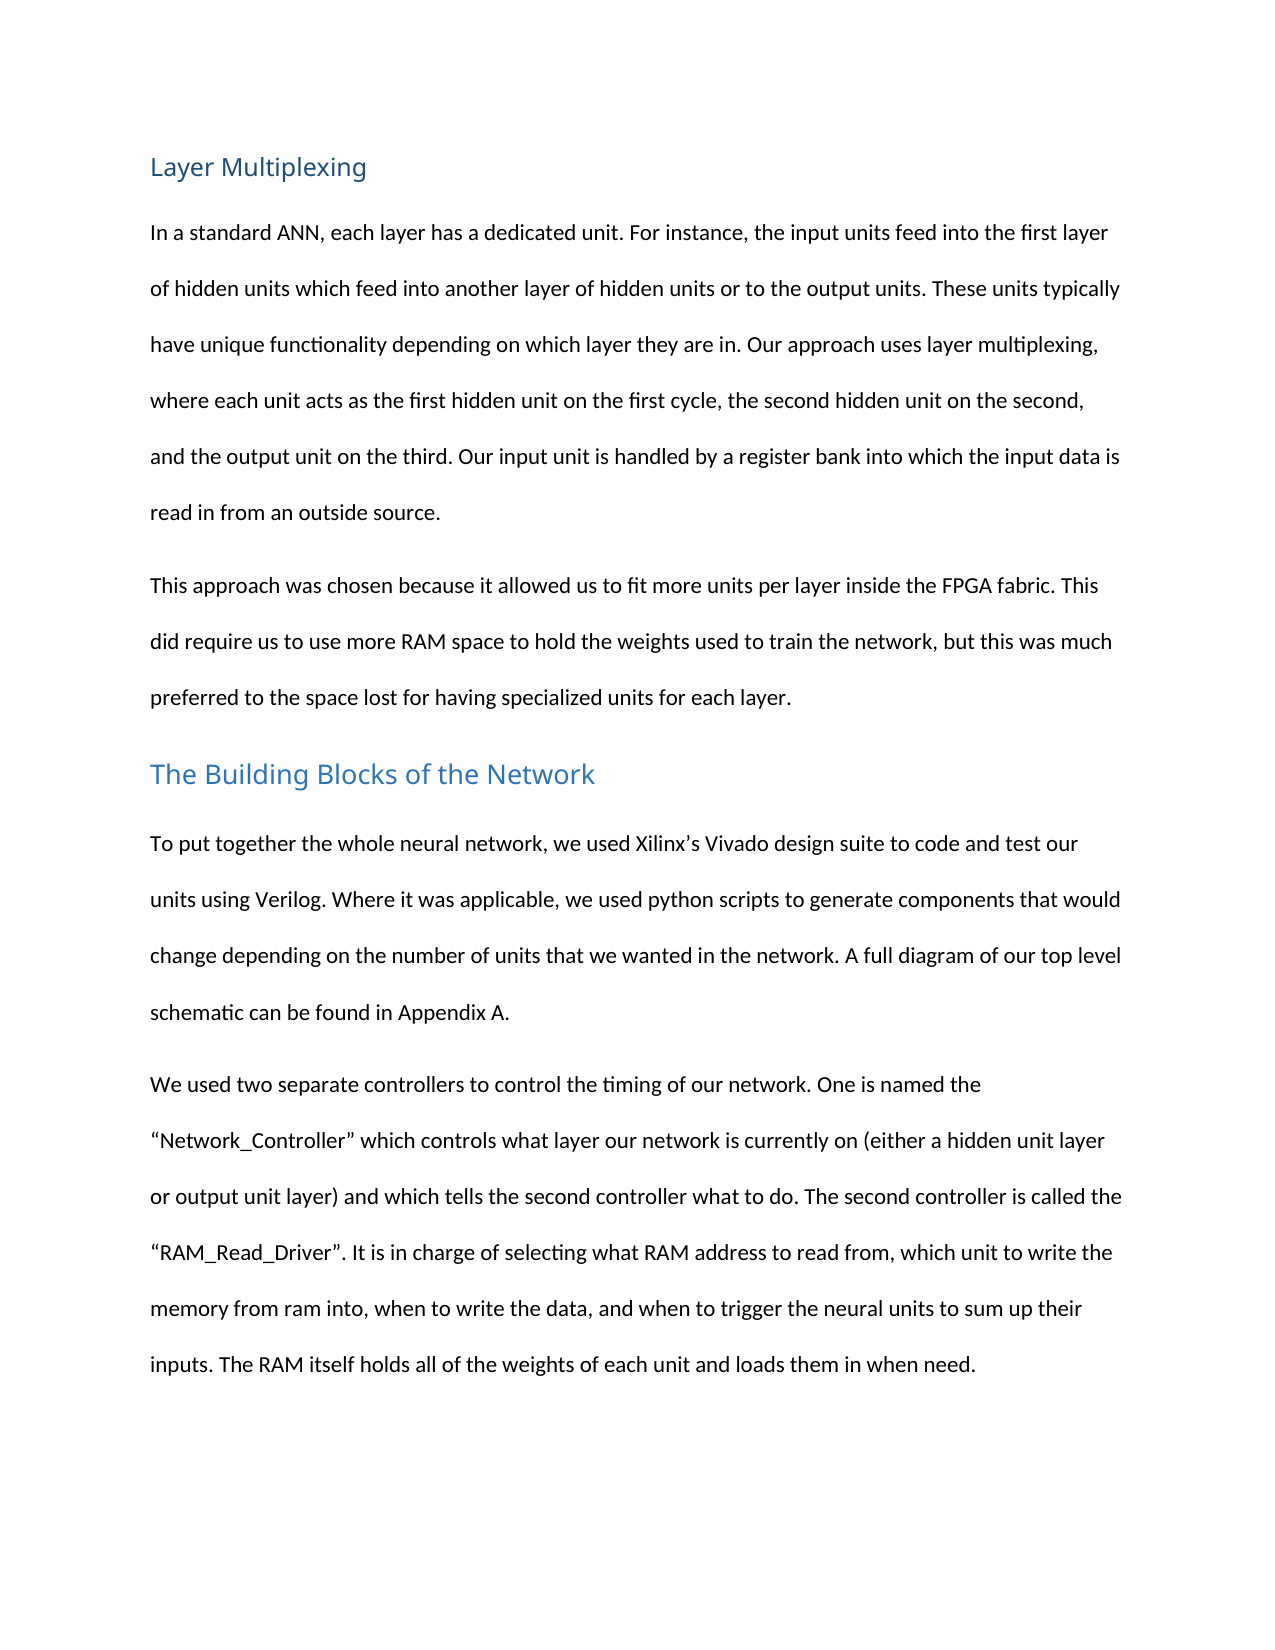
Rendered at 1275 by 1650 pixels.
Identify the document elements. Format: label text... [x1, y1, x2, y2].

subtitle Layer Multiplexing [150, 150, 1125, 184]
text To put together the whole neural network, we used Xilinx’s Vivado design suite to code and test our units using Verilog. Where it was applicable, we used python scripts to generate components that would change depending on the number of units that we wanted in the network. A full diagram of our top level schematic can be found in Appendix A. [150, 829, 1125, 1026]
text This approach was chosen because it allowed us to fit more units per layer inside the FPGA fabric. This did require us to use more RAM space to hold the weights used to train the network, but this was much preferred to the space lost for having specialized units for each layer. [150, 571, 1125, 711]
subtitle The Building Blocks of the Network [150, 756, 1125, 793]
text We used two separate controllers to control the timing of our network. One is named the “Network_Controller” which controls what layer our network is currently on (either a hidden unit layer or output unit layer) and which tells the second controller what to do. The second controller is called the “RAM_Read_Driver”. It is in charge of selecting what RAM address to read from, which unit to write the memory from ram into, when to write the data, and when to trigger the neural units to sum up their inputs. The RAM itself holds all of the weights of each unit and loads them in when need. [150, 1070, 1125, 1379]
